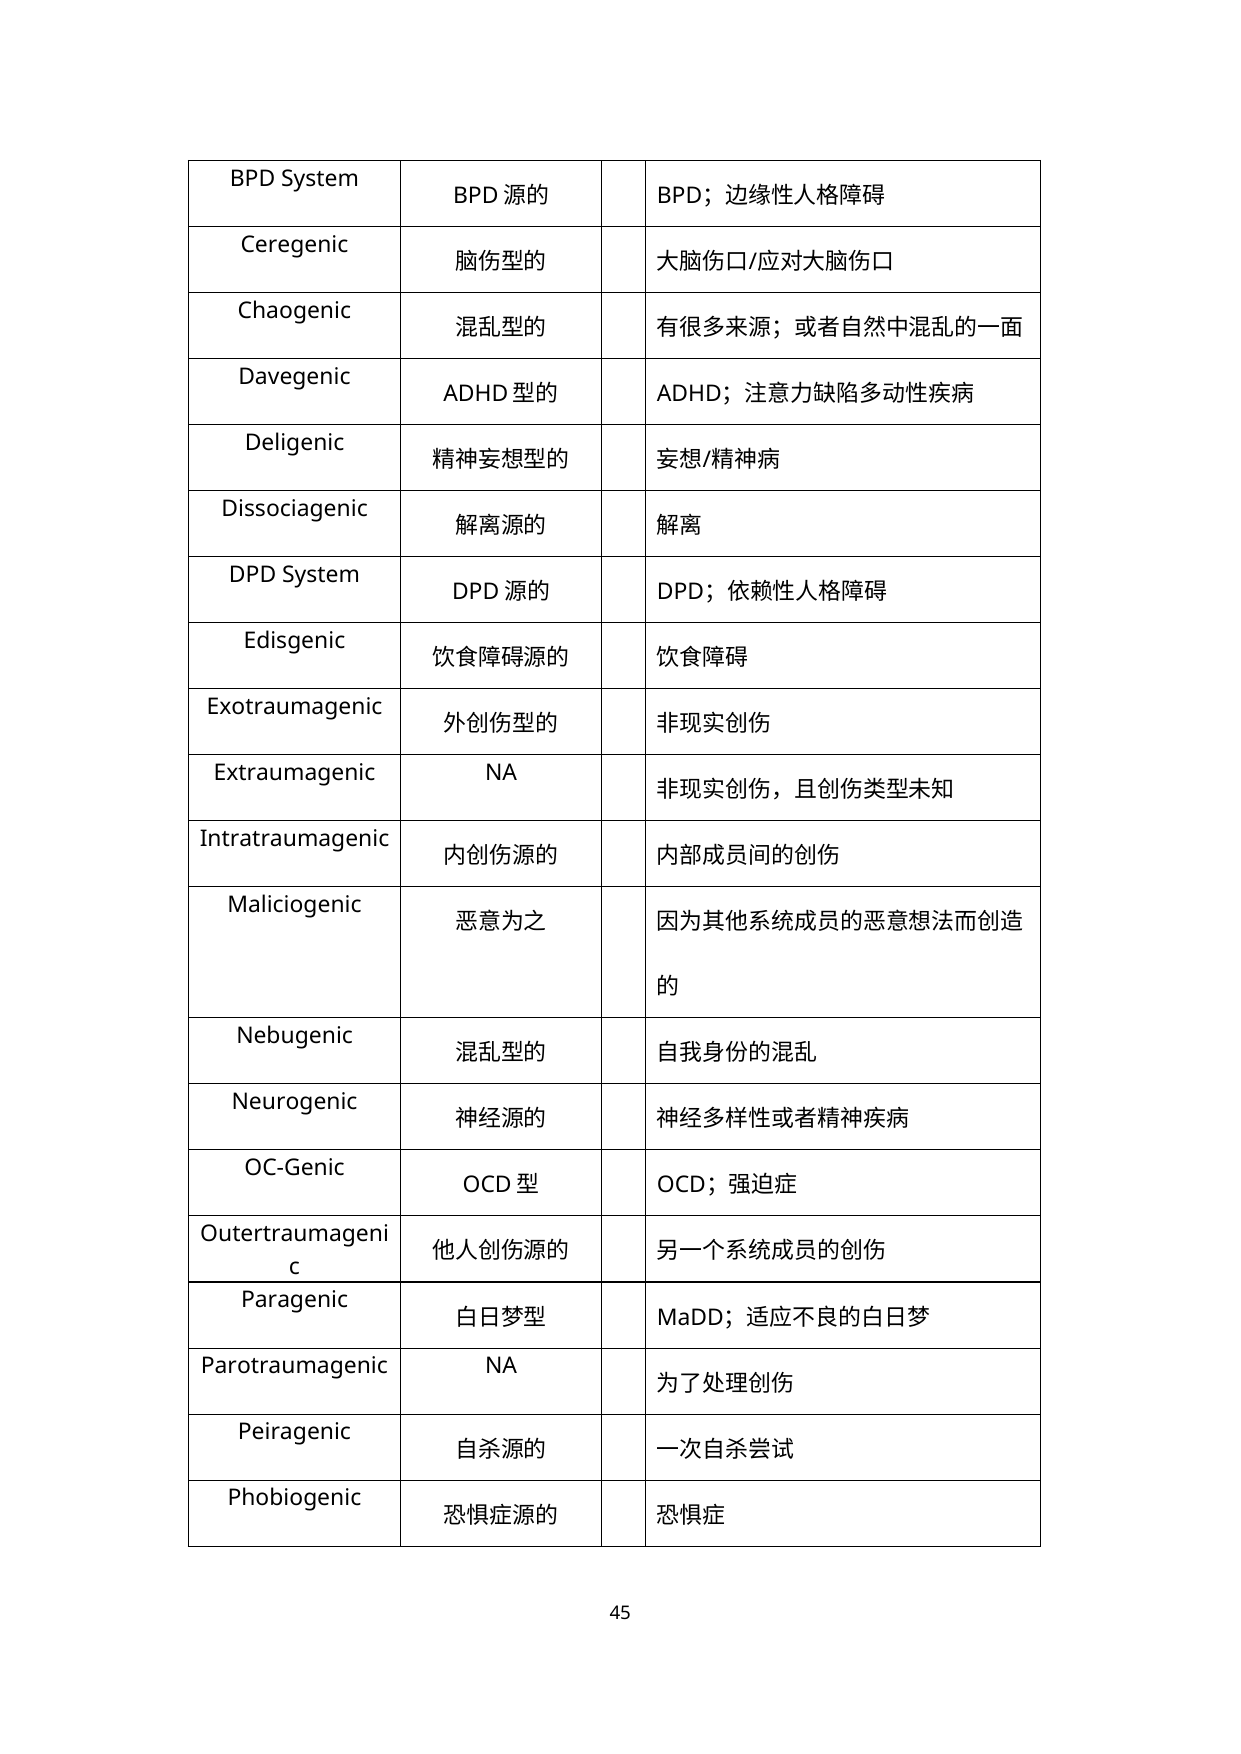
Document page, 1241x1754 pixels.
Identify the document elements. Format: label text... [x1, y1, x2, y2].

table_cell Deligenic [189, 425, 400, 490]
table_cell 大脑伤口/应对大脑伤口 [646, 227, 1040, 292]
table_cell 外创伤型的 [401, 689, 601, 754]
table_cell 有很多来源；或者自然中混乱的一面 [646, 293, 1040, 358]
table_cell [602, 1150, 645, 1215]
table_cell Extraumagenic [189, 755, 400, 820]
table_cell 内创伤源的 [401, 821, 601, 886]
table_cell Neurogenic [189, 1084, 400, 1149]
table_cell ADHD；注意力缺陷多动性疾病 [646, 359, 1040, 424]
table_cell Ceregenic [189, 227, 400, 292]
table_cell [602, 491, 645, 556]
table_cell [602, 1216, 645, 1281]
table_cell 内部成员间的创伤 [646, 821, 1040, 886]
table_cell [602, 1481, 645, 1546]
table_cell OCD型 [401, 1150, 601, 1215]
table_cell [602, 623, 645, 688]
table_cell [602, 227, 645, 292]
table_cell 因为其他系统成员的恶意想法而创造的 [646, 887, 1040, 1017]
table_cell 饮食障碍 [646, 623, 1040, 688]
table_cell 非现实创伤 [646, 689, 1040, 754]
table_cell DPD System [189, 557, 400, 622]
table_cell Edisgenic [189, 623, 400, 688]
table_cell 恶意为之 [401, 887, 601, 1017]
table_cell 一次自杀尝试 [646, 1415, 1040, 1479]
table_cell 神经多样性或者精神疾病 [646, 1084, 1040, 1149]
table_cell DPD源的 [401, 557, 601, 622]
table_cell Phobiogenic [189, 1481, 400, 1546]
table_cell 神经源的 [401, 1084, 601, 1149]
table_cell 非现实创伤，且创伤类型未知 [646, 755, 1040, 820]
table_cell BPD System [189, 161, 400, 226]
table_cell 解离 [646, 491, 1040, 556]
table_cell [602, 755, 645, 820]
table_cell MaDD；适应不良的白日梦 [646, 1283, 1040, 1347]
table_cell 饮食障碍源的 [401, 623, 601, 688]
table_cell 白日梦型 [401, 1283, 601, 1347]
table_cell 精神妄想型的 [401, 425, 601, 490]
table_cell OCD；强迫症 [646, 1150, 1040, 1215]
table_cell Dissociagenic [189, 491, 400, 556]
table_cell 妄想/精神病 [646, 425, 1040, 490]
table_cell BPD源的 [401, 161, 601, 226]
table_cell [602, 425, 645, 490]
table_cell NA [401, 755, 601, 820]
table_cell 混乱型的 [401, 1018, 601, 1083]
table_cell Chaogenic [189, 293, 400, 358]
table_cell Davegenic [189, 359, 400, 424]
table_cell [602, 293, 645, 358]
table_cell BPD；边缘性人格障碍 [646, 161, 1040, 226]
table_cell 为了处理创伤 [646, 1349, 1040, 1413]
table_cell [602, 1415, 645, 1479]
table_cell [602, 1349, 645, 1413]
table_cell 另一个系统成员的创伤 [646, 1216, 1040, 1281]
table_cell NA [401, 1349, 601, 1413]
table_cell Nebugenic [189, 1018, 400, 1083]
table_cell [602, 1084, 645, 1149]
table_cell [602, 1018, 645, 1083]
table_cell 脑伤型的 [401, 227, 601, 292]
table_cell Paragenic [189, 1283, 400, 1347]
table_cell Exotraumagenic [189, 689, 400, 754]
table_cell [602, 359, 645, 424]
table_cell [602, 689, 645, 754]
table_cell 自我身份的混乱 [646, 1018, 1040, 1083]
table_cell Maliciogenic [189, 887, 400, 1017]
table_cell [602, 887, 645, 1017]
table_cell DPD；依赖性人格障碍 [646, 557, 1040, 622]
table_cell [602, 557, 645, 622]
table_cell Parotraumagenic [189, 1349, 400, 1413]
table_cell [602, 821, 645, 886]
table_cell Intratraumagenic [189, 821, 400, 886]
table_cell 自杀源的 [401, 1415, 601, 1479]
table_cell 混乱型的 [401, 293, 601, 358]
table_cell 解离源的 [401, 491, 601, 556]
table_cell 他人创伤源的 [401, 1216, 601, 1281]
table_cell ADHD型的 [401, 359, 601, 424]
table_cell Outertraumagenic [189, 1216, 400, 1281]
table_cell 恐惧症源的 [401, 1481, 601, 1546]
table_cell 恐惧症 [646, 1481, 1040, 1546]
table_cell OC-Genic [189, 1150, 400, 1215]
table_cell [602, 1283, 645, 1347]
table_cell [602, 161, 645, 226]
table_cell Peiragenic [189, 1415, 400, 1479]
